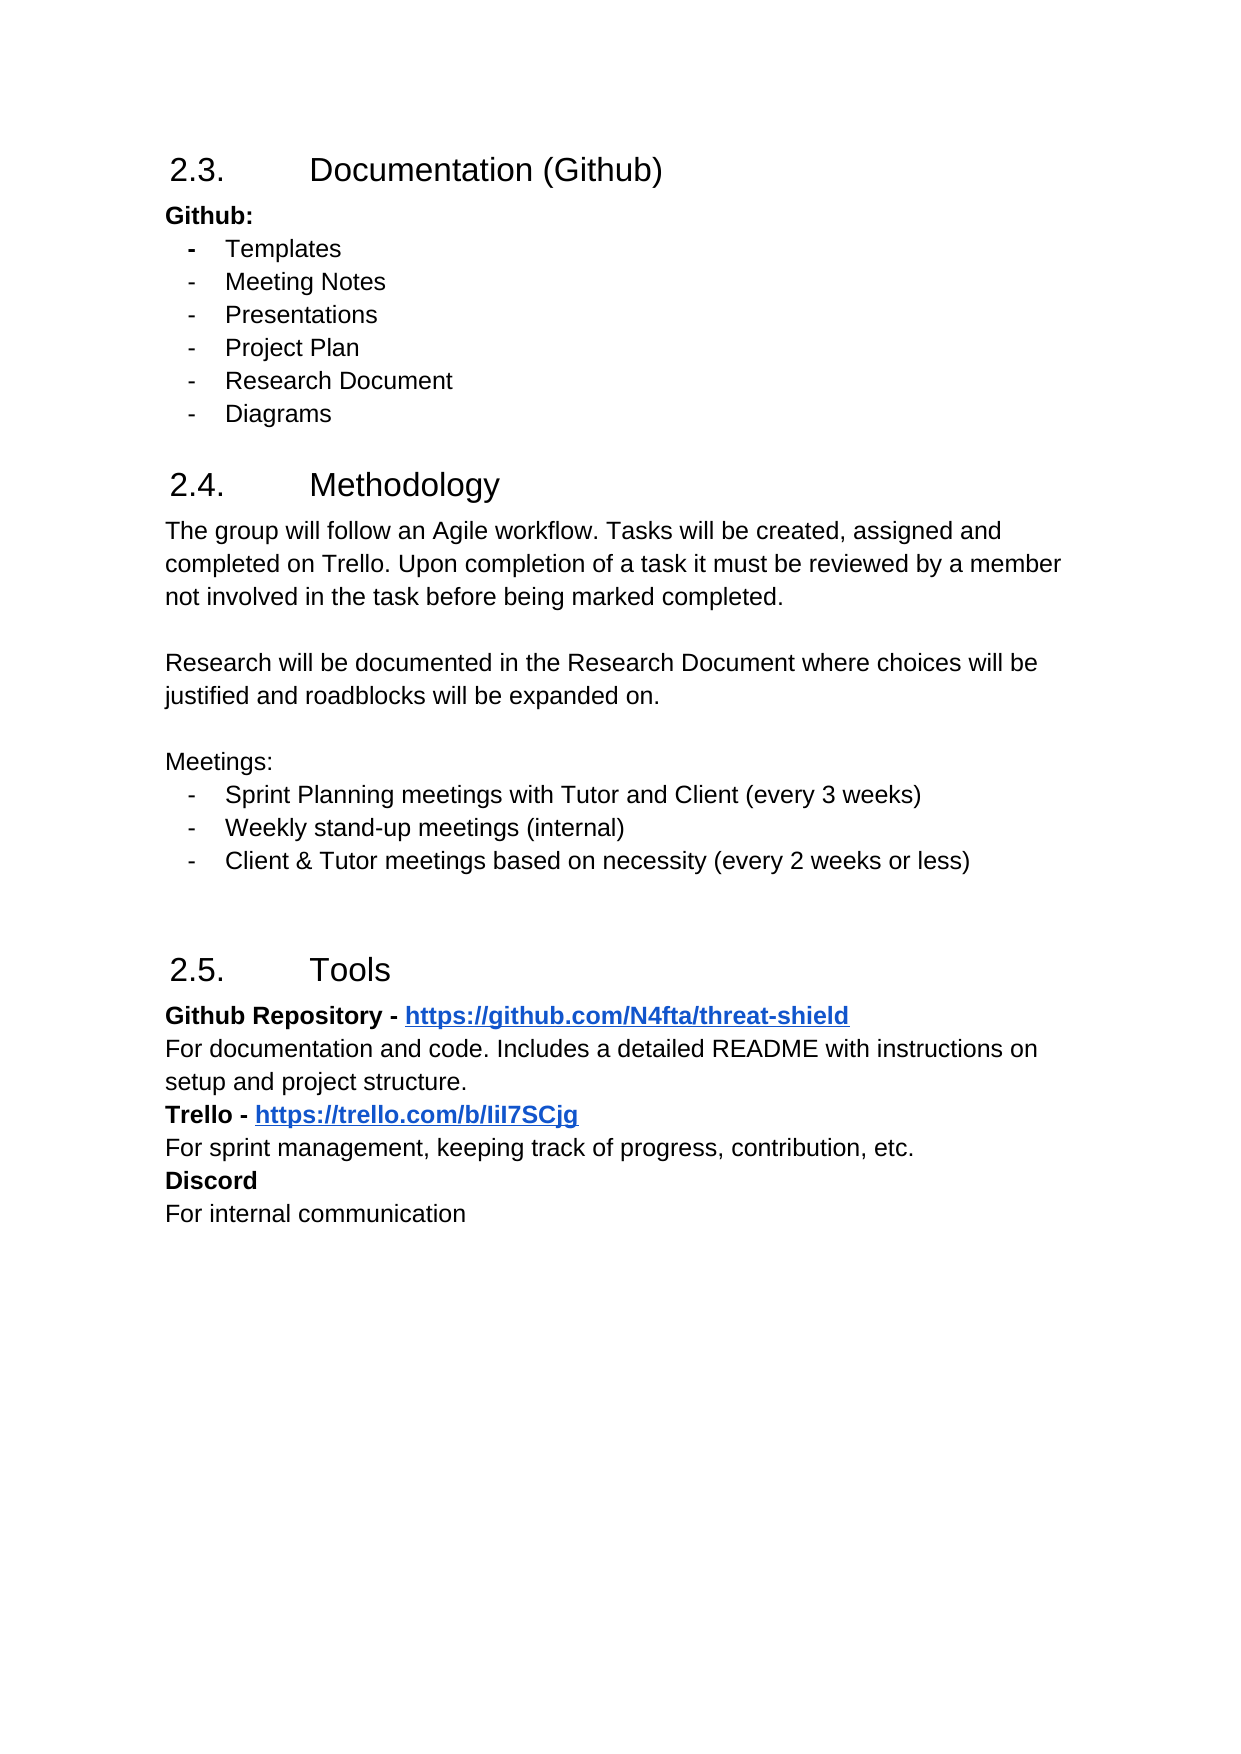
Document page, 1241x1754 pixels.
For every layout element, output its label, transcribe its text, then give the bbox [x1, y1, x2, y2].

subtitle Methodology [225, 465, 1090, 503]
list Templates [187, 234, 1090, 263]
subtitle Documentation (Github) [225, 150, 1090, 188]
text For internal communication [165, 1199, 1090, 1228]
text Trello - https://trello.com/b/IiI7SCjg [165, 1100, 1090, 1128]
list Client & Tutor meetings based on necessity (every 2 weeks or less) [187, 846, 1090, 875]
text Github Repository - https://github.com/N4fta/threat-shield [165, 1001, 1090, 1029]
list Research Document [187, 366, 1090, 395]
text Research will be documented in the Research Document where choices will be justified and roadblocks will be expanded on. [165, 648, 1090, 710]
text Discord [165, 1166, 1090, 1194]
text For documentation and code. Includes a detailed README with instructions on setup and project structure. [165, 1034, 1090, 1096]
list Weekly stand-up meetings (internal) [187, 813, 1090, 842]
list Meeting Notes [187, 267, 1090, 296]
subtitle Tools [225, 950, 1090, 988]
list Diagrams [187, 399, 1090, 461]
list Project Plan [187, 333, 1090, 362]
text The group will follow an Agile workflow. Tasks will be created, assigned and completed on Trello. Upon completion of a task it must be reviewed by a member not involved in the task before being marked completed. [165, 516, 1090, 611]
text Meetings: [165, 747, 1090, 776]
text Github: [165, 201, 1090, 230]
text For sprint management, keeping track of progress, contribution, etc. [165, 1133, 1090, 1162]
list Presentations [187, 300, 1090, 329]
list Sprint Planning meetings with Tutor and Client (every 3 weeks) [187, 780, 1090, 809]
